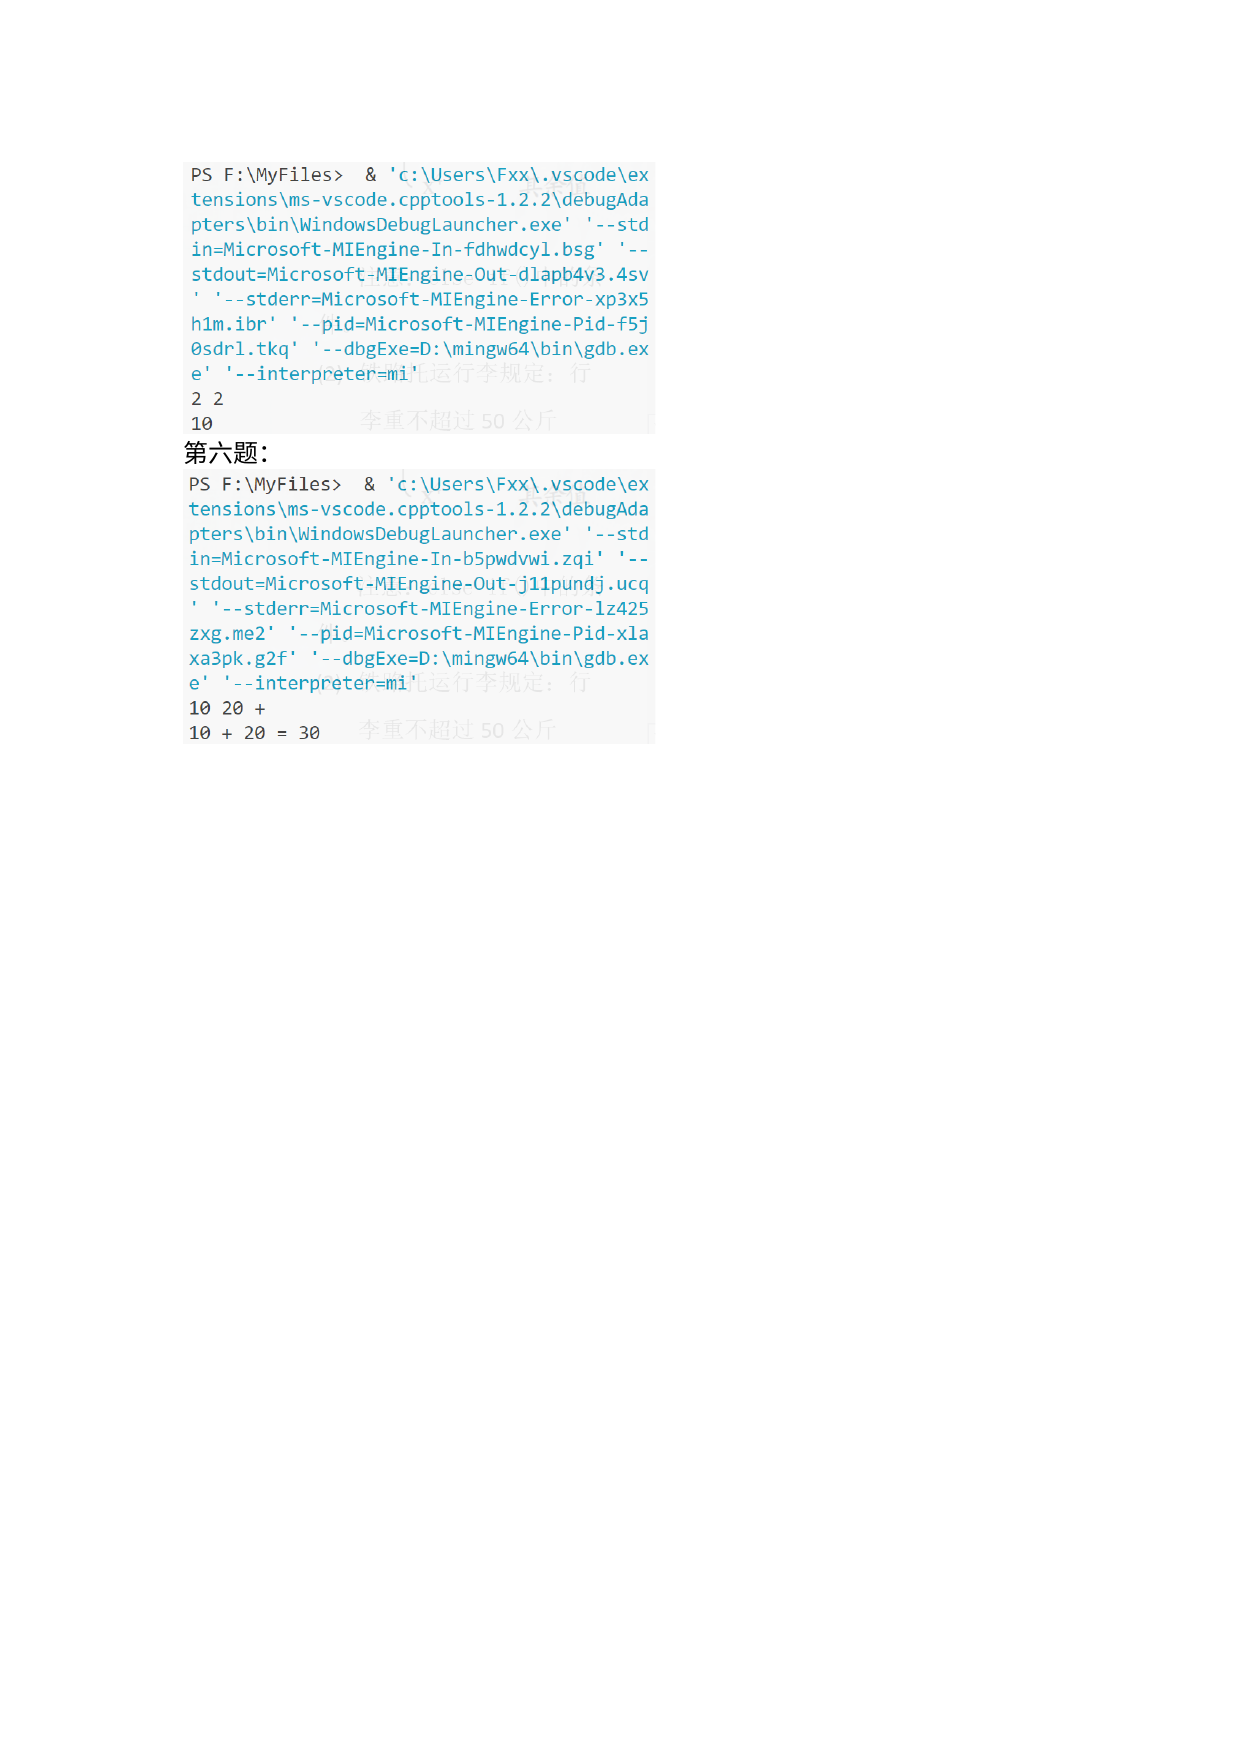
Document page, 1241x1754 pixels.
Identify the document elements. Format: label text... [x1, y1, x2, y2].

text 第六题： [183, 433, 1057, 469]
picture [183, 469, 656, 744]
picture [183, 162, 656, 434]
